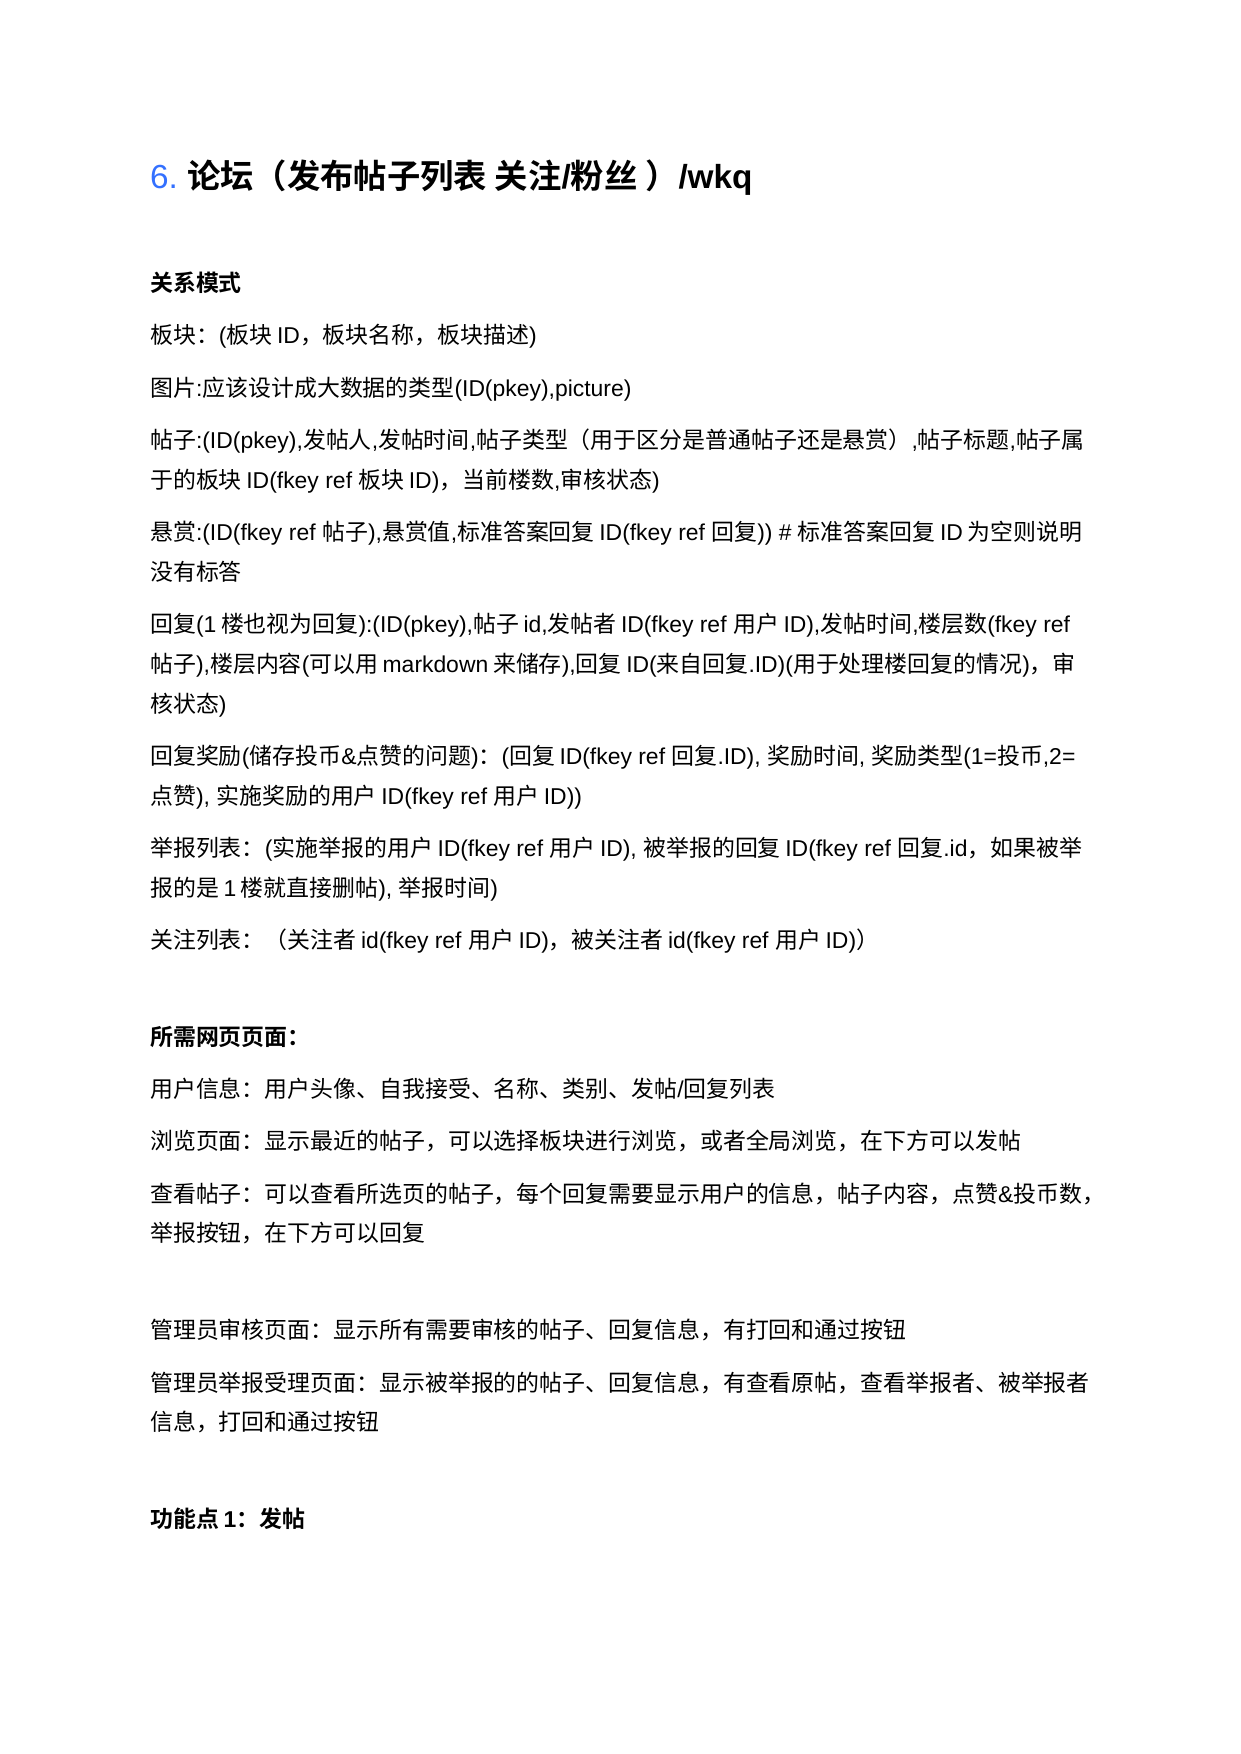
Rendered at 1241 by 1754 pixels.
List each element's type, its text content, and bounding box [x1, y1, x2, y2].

text 关注列表：（关注者id(fkey ref 用户ID)，被关注者id(fkey ref 用户ID)） [150, 922, 1090, 955]
text 举报列表：(实施举报的用户ID(fkey ref 用户ID), 被举报的回复ID(fkey ref 回复.id，如果被举报的是1楼就直接删帖), 举报时间) [150, 830, 1090, 903]
text 回复(1楼也视为回复):(ID(pkey),帖子id,发帖者ID(fkey ref 用户ID),发帖时间,楼层数(fkey ref 帖子),楼层内容(可以用markdown来储存),回复ID(来自回复.ID)(用于处理楼回复的情况)，审核状态) [150, 606, 1090, 719]
text 回复奖励(储存投币&点赞的问题)：(回复ID(fkey ref 回复.ID), 奖励时间, 奖励类型(1=投币,2=点赞), 实施奖励的用户ID(fkey ref 用户ID)) [150, 738, 1090, 811]
text 功能点1：发帖 [150, 1501, 1090, 1534]
text 6. 论坛（发布帖子列表 关注/粉丝 ）/wkq [150, 150, 1090, 198]
text 悬赏:(ID(fkey ref 帖子),悬赏值,标准答案回复ID(fkey ref 回复)) # 标准答案回复ID为空则说明没有标答 [150, 514, 1090, 587]
text 管理员审核页面：显示所有需要审核的帖子、回复信息，有打回和通过按钮 [150, 1312, 1090, 1345]
text 图片:应该设计成大数据的类型(ID(pkey),picture) [150, 369, 1090, 403]
text 所需网页页面： [150, 1019, 1090, 1052]
text 用户信息：用户头像、自我接受、名称、类别、发帖/回复列表 [150, 1071, 1090, 1104]
text 查看帖子：可以查看所选页的帖子，每个回复需要显示用户的信息，帖子内容，点赞&投币数，举报按钮，在下方可以回复 [150, 1176, 1090, 1248]
text 浏览页面：显示最近的帖子，可以选择板块进行浏览，或者全局浏览，在下方可以发帖 [150, 1123, 1090, 1156]
text 帖子:(ID(pkey),发帖人,发帖时间,帖子类型（用于区分是普通帖子还是悬赏）,帖子标题,帖子属于的板块ID(fkey ref 板块ID)，当前楼数,审核状态) [150, 422, 1090, 495]
text 管理员举报受理页面：显示被举报的的帖子、回复信息，有查看原帖，查看举报者、被举报者信息，打回和通过按钮 [150, 1364, 1090, 1437]
text 关系模式 [150, 265, 1090, 298]
text 板块：(板块ID，板块名称，板块描述) [150, 317, 1090, 350]
